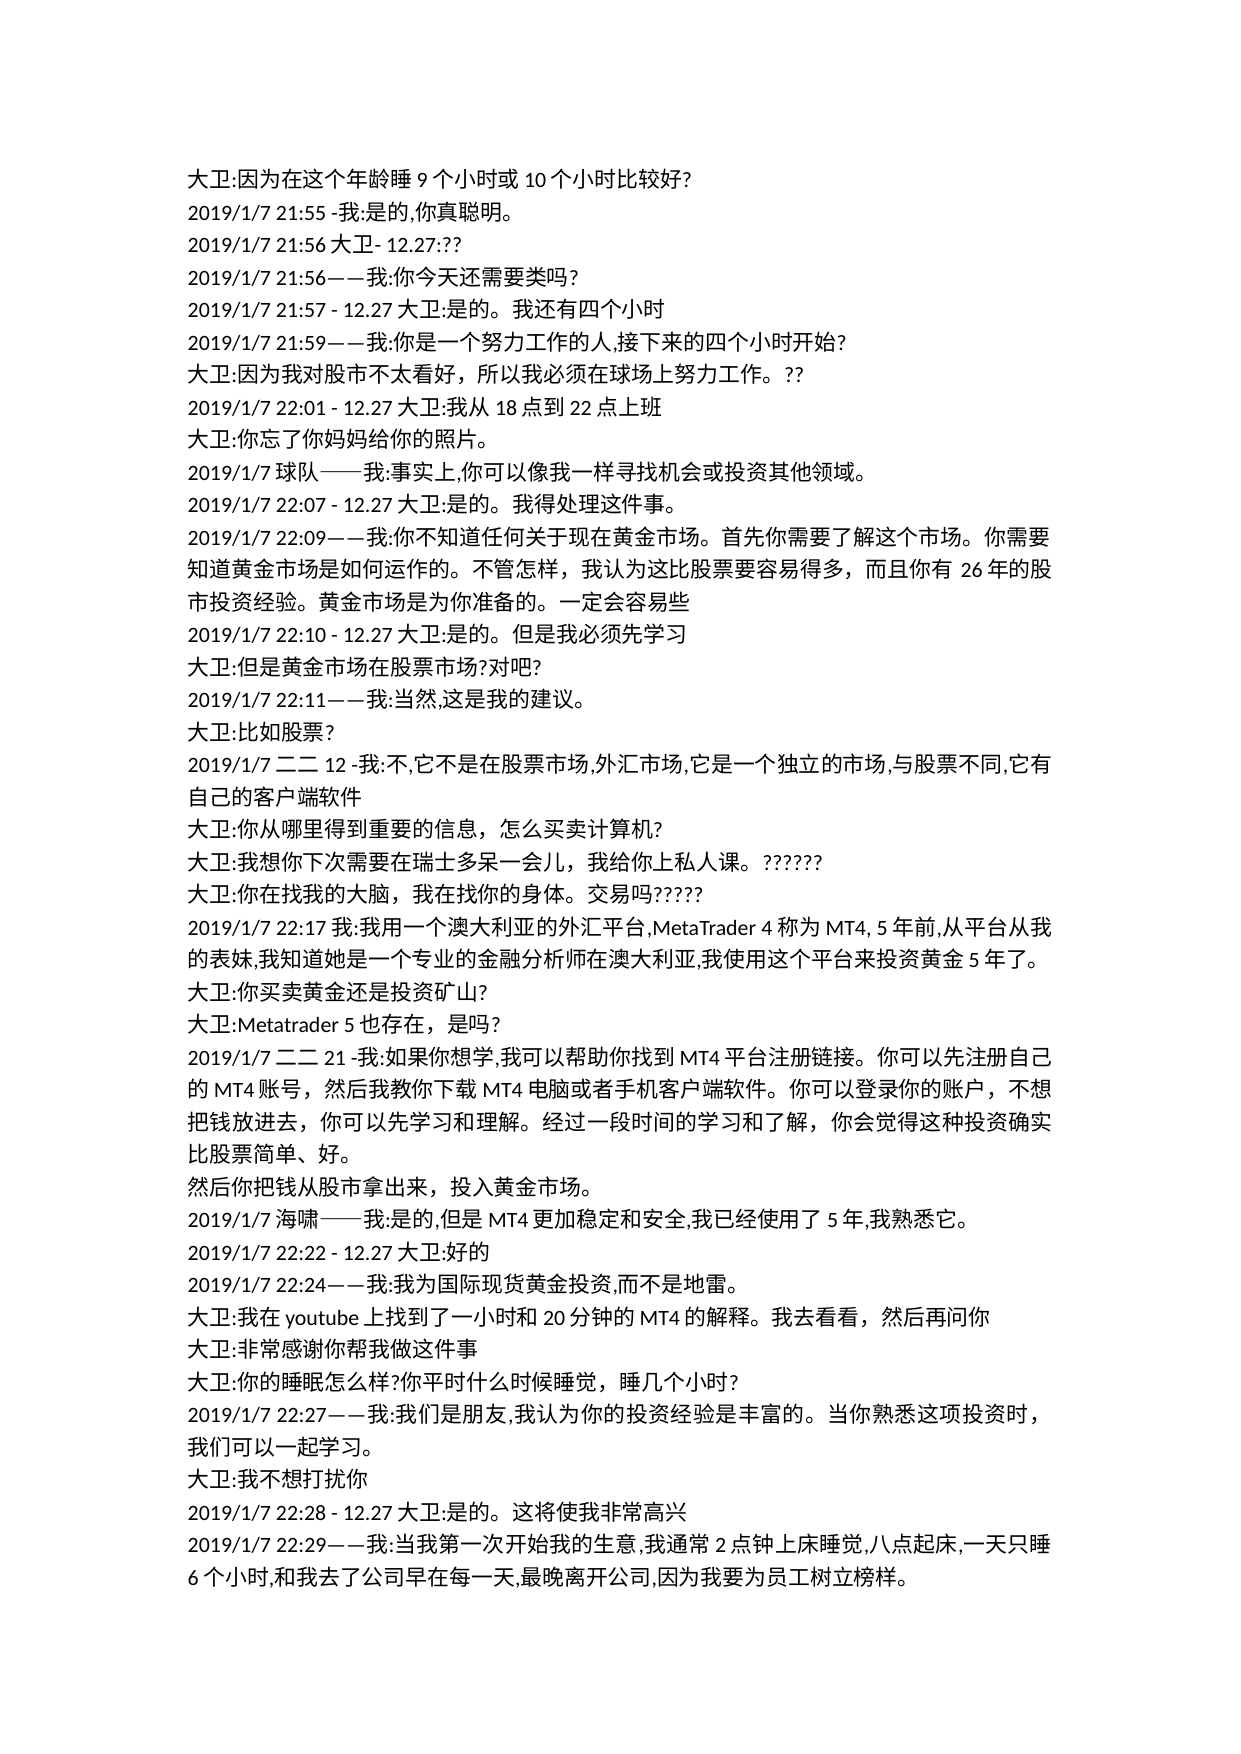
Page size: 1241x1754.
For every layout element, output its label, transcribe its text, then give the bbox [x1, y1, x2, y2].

text 大卫:你买卖黄金还是投资矿山? [187, 974, 1053, 1007]
text 2019/1/7 22:24——我:我为国际现货黄金投资,而不是地雷。 [187, 1267, 1053, 1299]
text 大卫:因为在这个年龄睡9个小时或10个小时比较好? [187, 162, 1053, 194]
text 2019/1/7 21:55 -我:是的,你真聪明。 [187, 194, 1053, 227]
text 2019/1/7二二12 -我:不,它不是在股票市场,外汇市场,它是一个独立的市场,与股票不同,它有自己的客户端软件 [187, 747, 1053, 812]
text 大卫:Metatrader 5也存在，是吗? [187, 1007, 1053, 1039]
text 2019/1/7二二21 -我:如果你想学,我可以帮助你找到MT4平台注册链接。你可以先注册自己的MT4账号，然后我教你下载MT4电脑或者手机客户端软件。你可以登录你的账户，不想把钱放进去，你可以先学习和理解。经过一段时间的学习和了解，你会觉得这种投资确实比股票简单、好。 [187, 1039, 1053, 1169]
text 2019/1/7 22:28 - 12.27大卫:是的。这将使我非常高兴 [187, 1494, 1053, 1527]
text 2019/1/7 22:09——我:你不知道任何关于现在黄金市场。首先你需要了解这个市场。你需要知道黄金市场是如何运作的。不管怎样，我认为这比股票要容易得多，而且你有26年的股市投资经验。黄金市场是为你准备的。一定会容易些 [187, 519, 1053, 617]
text 2019/1/7 22:27——我:我们是朋友,我认为你的投资经验是丰富的。当你熟悉这项投资时，我们可以一起学习。 [187, 1397, 1053, 1462]
text 大卫:你忘了你妈妈给你的照片。 [187, 422, 1053, 454]
text 大卫:你在找我的大脑，我在找你的身体。交易吗????? [187, 877, 1053, 909]
text 2019/1/7 21:56——我:你今天还需要类吗? [187, 259, 1053, 292]
text 2019/1/7 22:29——我:当我第一次开始我的生意,我通常2点钟上床睡觉,八点起床,一天只睡6个小时,和我去了公司早在每一天,最晚离开公司,因为我要为员工树立榜样。 [187, 1527, 1053, 1592]
text 大卫:因为我对股市不太看好，所以我必须在球场上努力工作。?? [187, 357, 1053, 389]
text 2019/1/7 22:11——我:当然,这是我的建议。 [187, 682, 1053, 714]
text 2019/1/7 22:07 - 12.27大卫:是的。我得处理这件事。 [187, 487, 1053, 519]
text 大卫:我在youtube上找到了一小时和20分钟的MT4的解释。我去看看，然后再问你 [187, 1299, 1053, 1332]
text 2019/1/7 22:17我:我用一个澳大利亚的外汇平台,MetaTrader 4称为MT4, 5年前,从平台从我的表妹,我知道她是一个专业的金融分析师在澳大利亚,我使用这个平台来投资黄金5年了。 [187, 909, 1053, 974]
text 大卫:比如股票? [187, 714, 1053, 747]
text 2019/1/7球队——我:事实上,你可以像我一样寻找机会或投资其他领域。 [187, 454, 1053, 487]
text 大卫:但是黄金市场在股票市场?对吧? [187, 649, 1053, 682]
text 大卫:你从哪里得到重要的信息，怎么买卖计算机? [187, 812, 1053, 844]
text 大卫:非常感谢你帮我做这件事 [187, 1332, 1053, 1364]
text 2019/1/7 22:01 - 12.27大卫:我从18点到22点上班 [187, 389, 1053, 422]
text 2019/1/7 21:59——我:你是一个努力工作的人,接下来的四个小时开始? [187, 324, 1053, 357]
text 大卫:你的睡眠怎么样?你平时什么时候睡觉，睡几个小时? [187, 1364, 1053, 1397]
text 2019/1/7海啸——我:是的,但是MT4更加稳定和安全,我已经使用了5年,我熟悉它。 [187, 1202, 1053, 1234]
text 大卫:我想你下次需要在瑞士多呆一会儿，我给你上私人课。?????? [187, 844, 1053, 877]
text 大卫:我不想打扰你 [187, 1462, 1053, 1494]
text 2019/1/7 22:10 - 12.27大卫:是的。但是我必须先学习 [187, 617, 1053, 649]
text 2019/1/7 22:22 - 12.27大卫:好的 [187, 1234, 1053, 1267]
text 2019/1/7 21:56大卫- 12.27:?? [187, 227, 1053, 259]
text 2019/1/7 21:57 - 12.27大卫:是的。我还有四个小时 [187, 292, 1053, 324]
text 然后你把钱从股市拿出来，投入黄金市场。 [187, 1169, 1053, 1202]
